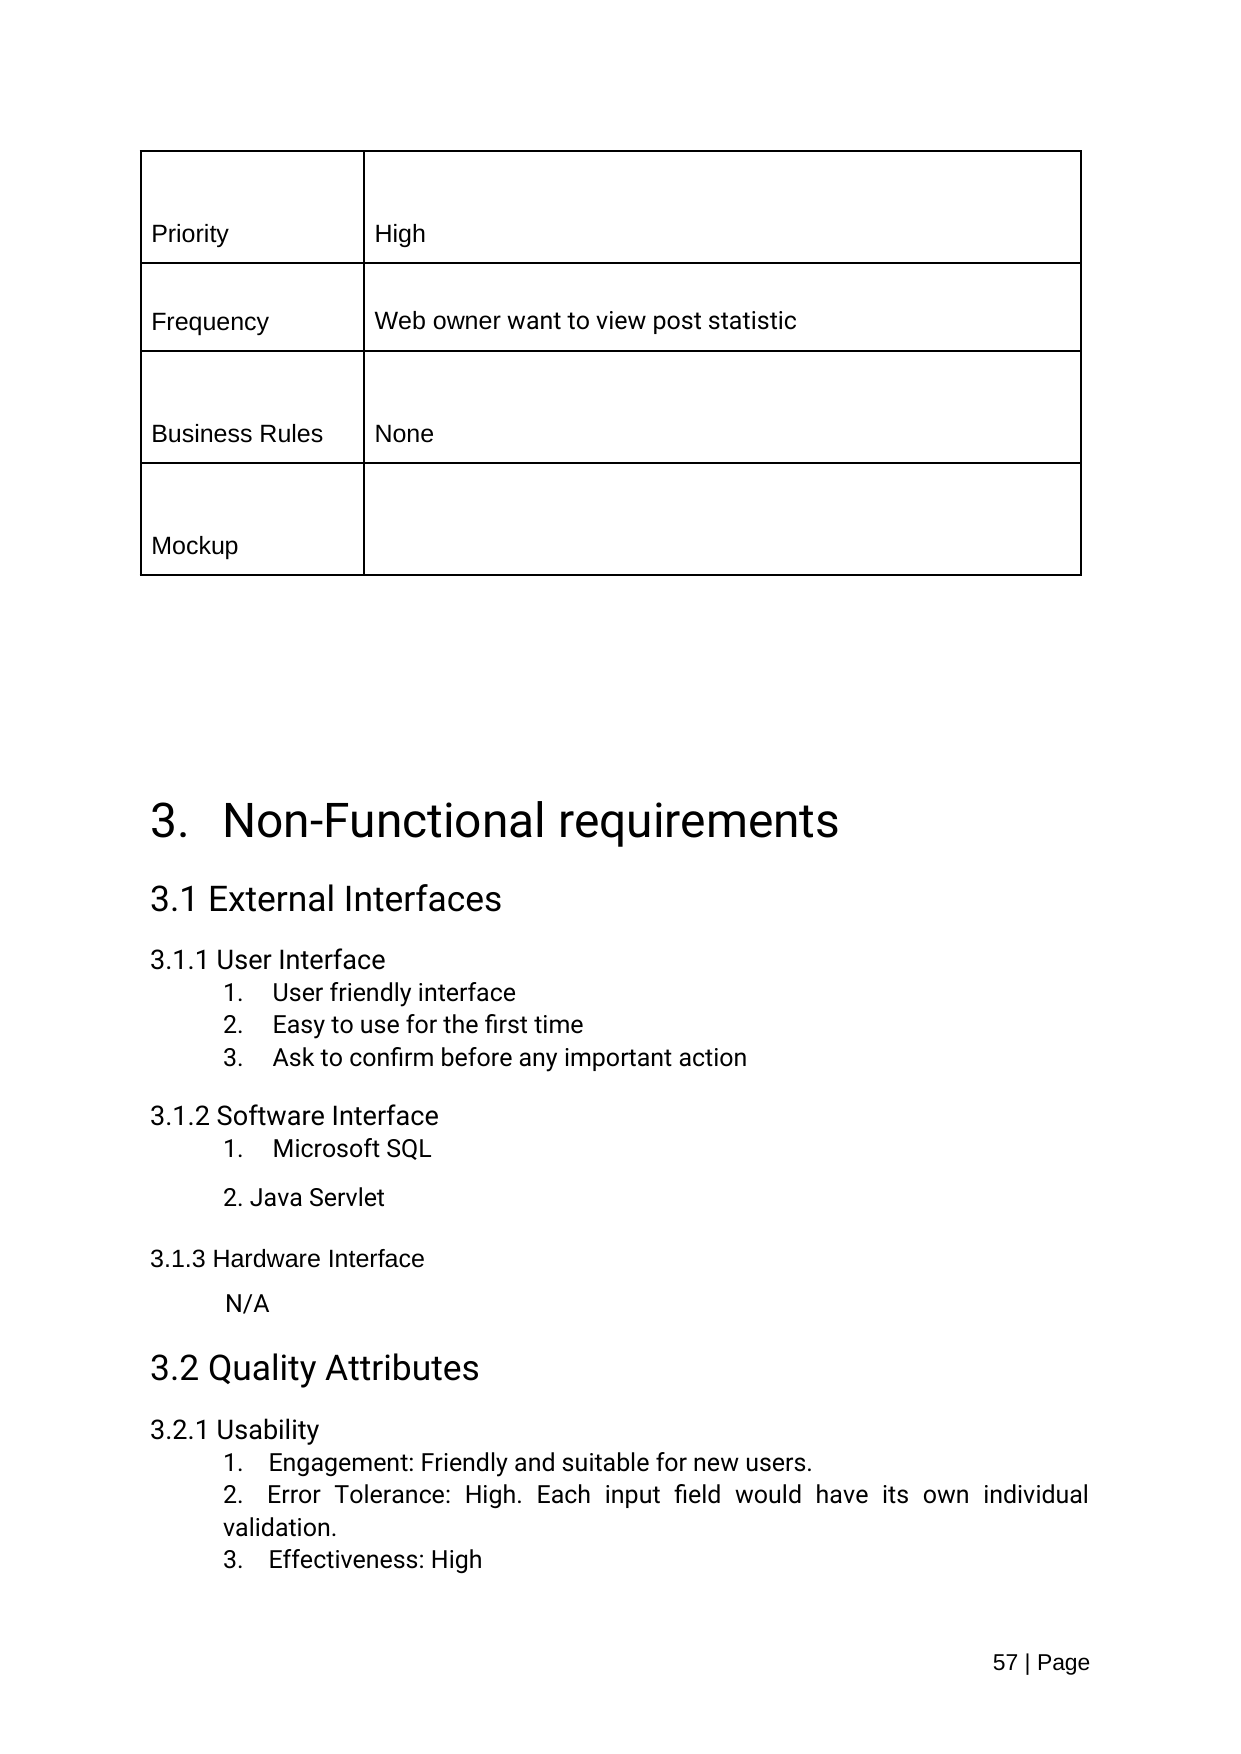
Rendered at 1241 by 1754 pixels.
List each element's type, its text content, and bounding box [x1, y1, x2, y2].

table_cell Web owner want to view post statistic [365, 264, 1080, 350]
subtitle 3.1.3 Hardware Interface [150, 1244, 519, 1273]
subtitle 3.2 Quality Attributes [150, 1348, 526, 1389]
text 2. Java Servlet [223, 1183, 1090, 1212]
text 3. Effectiveness: High [223, 1545, 1090, 1574]
subtitle 3.1 External Interfaces [150, 878, 526, 919]
text 1. User friendly interface [223, 978, 1090, 1008]
text N/A [150, 1289, 519, 1319]
subtitle 3. Non-Functional requirements [150, 793, 1090, 849]
subtitle 3.1.2 Software Interface [150, 1100, 1090, 1132]
table_cell High [365, 152, 1080, 262]
subtitle 3.1.1 User Interface [150, 944, 1090, 976]
table_cell [365, 464, 1080, 574]
table_cell None [365, 352, 1080, 462]
text 1. Engagement: Friendly and suitable for new users. [223, 1448, 1090, 1478]
text 2. Error Tolerance: High. Each input field would have its own individual validation. [223, 1481, 1090, 1542]
text 3. Ask to confirm before any important action [223, 1043, 1090, 1072]
table_cell Business Rules [142, 352, 363, 462]
table_cell Priority [142, 152, 363, 262]
table_cell Frequency [142, 264, 363, 350]
text 1. Microsoft SQL [223, 1134, 1090, 1163]
table_cell Mockup [142, 464, 363, 574]
subtitle 3.2.1 Usability [150, 1414, 1090, 1446]
text 2. Easy to use for the first time [223, 1011, 1090, 1040]
